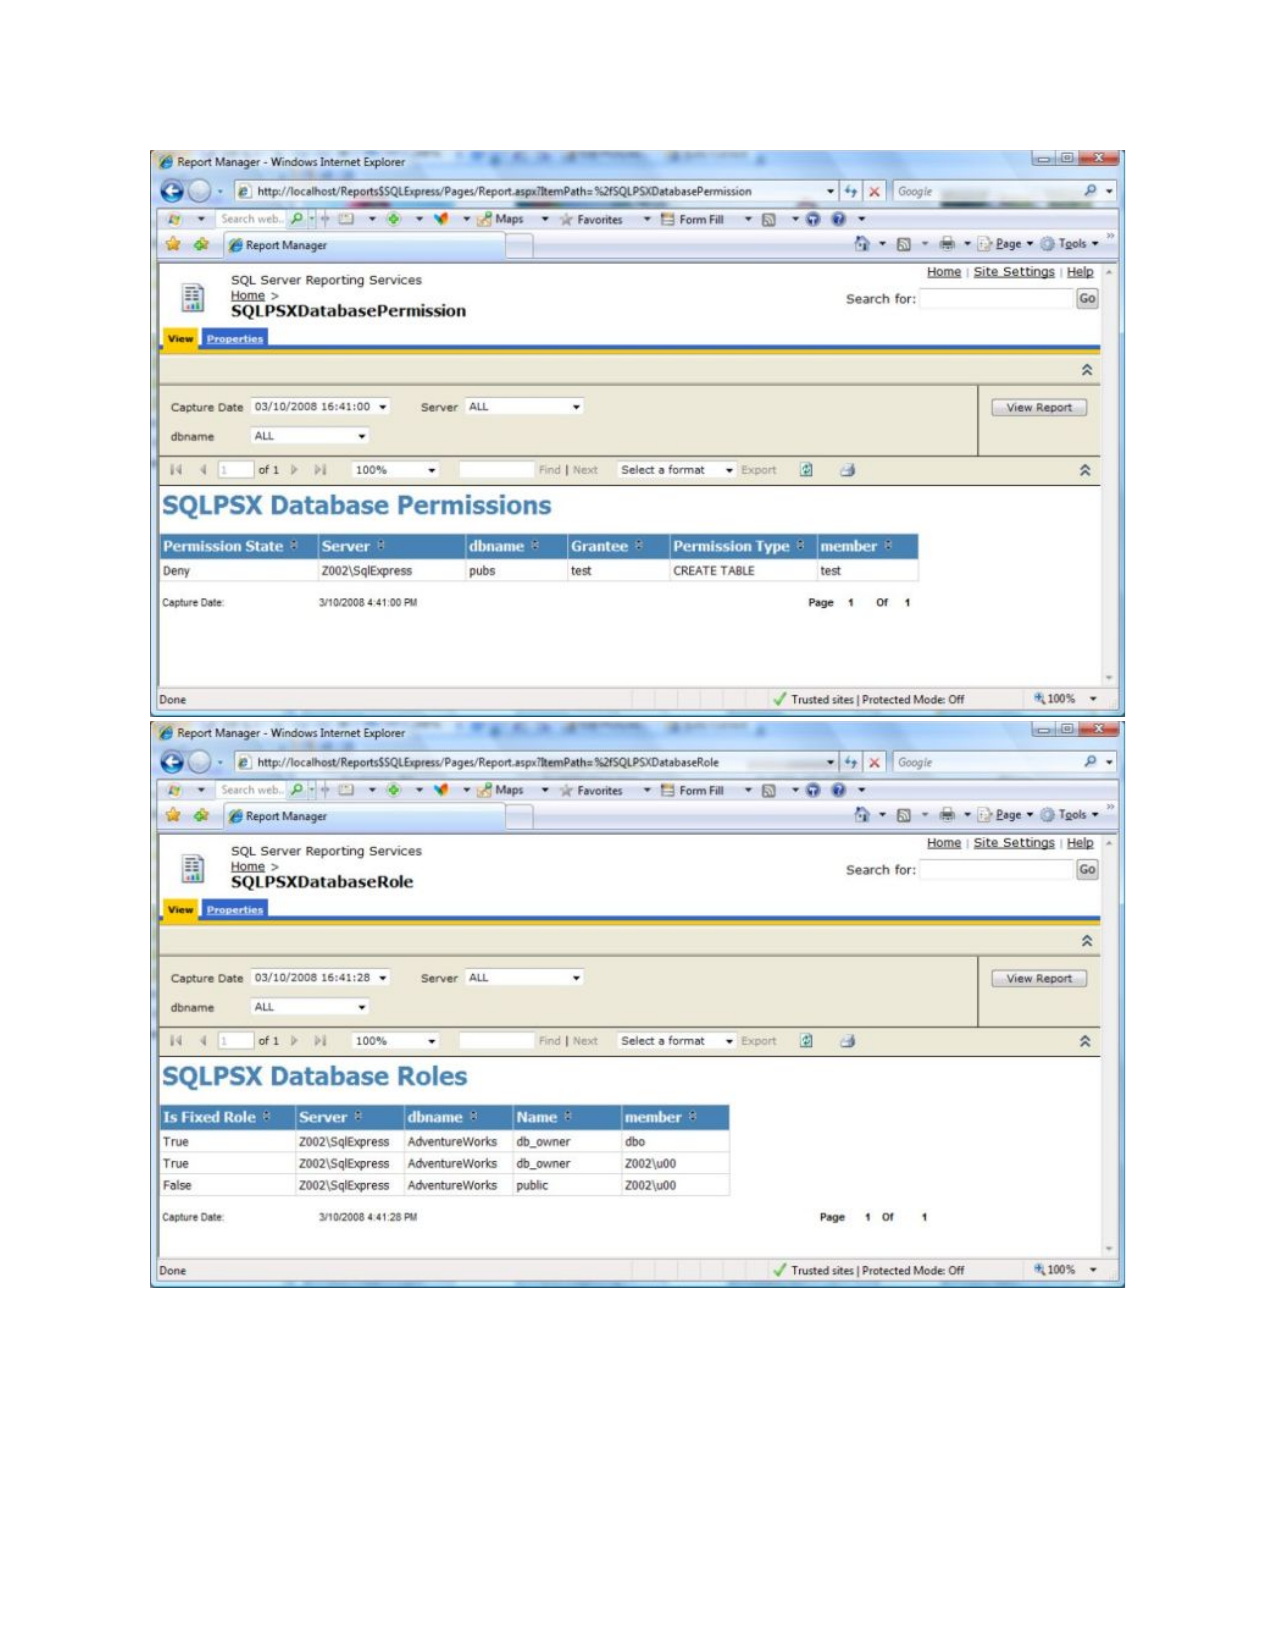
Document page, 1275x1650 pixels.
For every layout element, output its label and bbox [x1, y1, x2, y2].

picture [150, 721, 1125, 1288]
picture [150, 150, 1125, 717]
